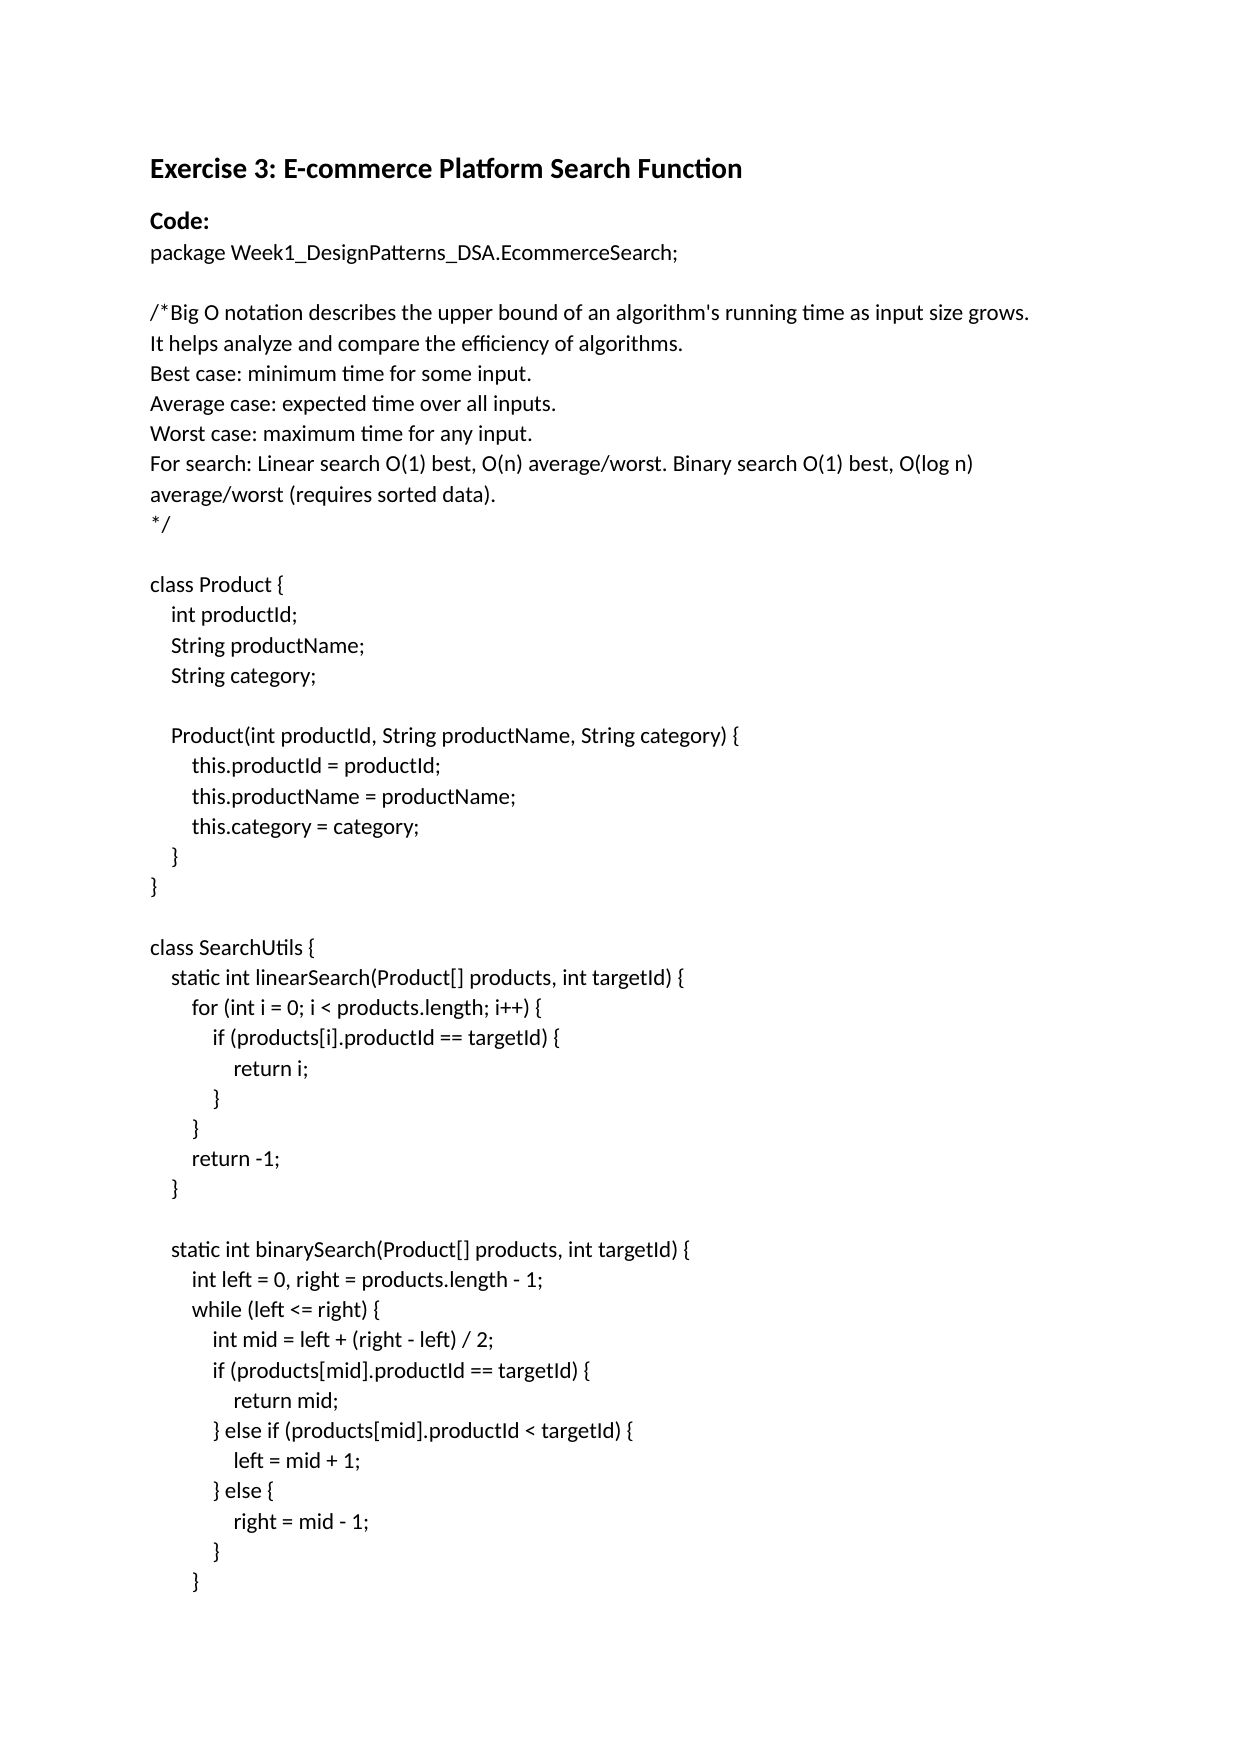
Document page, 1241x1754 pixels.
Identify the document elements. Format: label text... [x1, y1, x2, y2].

text } [150, 1114, 1090, 1142]
text int left = 0, right = products.length - 1; [150, 1265, 1090, 1293]
text } [150, 1174, 1090, 1202]
text Exercise 3: E-commerce Platform Search Function [150, 150, 1090, 186]
text this.productId = productId; [150, 752, 1090, 779]
text } else { [150, 1477, 1090, 1504]
text this.productName = productName; [150, 782, 1090, 810]
text int productId; [150, 601, 1090, 628]
text } [150, 1084, 1090, 1112]
text For search: Linear search O(1) best, O(n) average/worst. Binary search O(1) best, O(log n) average/worst (requires sorted data). [150, 449, 1090, 508]
text int mid = left + (right - left) / 2; [150, 1326, 1090, 1353]
text } [150, 842, 1090, 870]
text Product(int productId, String productName, String category) { [150, 721, 1090, 749]
text left = mid + 1; [150, 1446, 1090, 1474]
text Code: [150, 205, 1090, 236]
text String category; [150, 661, 1090, 689]
text return mid; [150, 1386, 1090, 1414]
text for (int i = 0; i < products.length; i++) { [150, 993, 1090, 1021]
text Worst case: maximum time for any input. [150, 419, 1090, 447]
text String productName; [150, 631, 1090, 659]
text this.category = category; [150, 812, 1090, 840]
text static int linearSearch(Product[] products, int targetId) { [150, 963, 1090, 991]
text right = mid - 1; [150, 1507, 1090, 1535]
text } else if (products[mid].productId < targetId) { [150, 1416, 1090, 1444]
text */ [150, 510, 1090, 538]
text package Week1_DesignPatterns_DSA.EcommerceSearch; [150, 238, 1090, 266]
text class Product { [150, 570, 1090, 598]
text It helps analyze and compare the efficiency of algorithms. [150, 329, 1090, 357]
text return -1; [150, 1144, 1090, 1172]
text while (left <= right) { [150, 1295, 1090, 1323]
text /*Big O notation describes the upper bound of an algorithm's running time as input size grows. [150, 298, 1090, 326]
text class SearchUtils { [150, 933, 1090, 961]
text if (products[i].productId == targetId) { [150, 1023, 1090, 1051]
text Average case: expected time over all inputs. [150, 389, 1090, 417]
text return i; [150, 1054, 1090, 1082]
text static int binarySearch(Product[] products, int targetId) { [150, 1235, 1090, 1263]
text } [150, 1537, 1090, 1565]
text } [150, 872, 1090, 900]
text Best case: minimum time for some input. [150, 359, 1090, 387]
text } [150, 1567, 1090, 1595]
text if (products[mid].productId == targetId) { [150, 1356, 1090, 1384]
